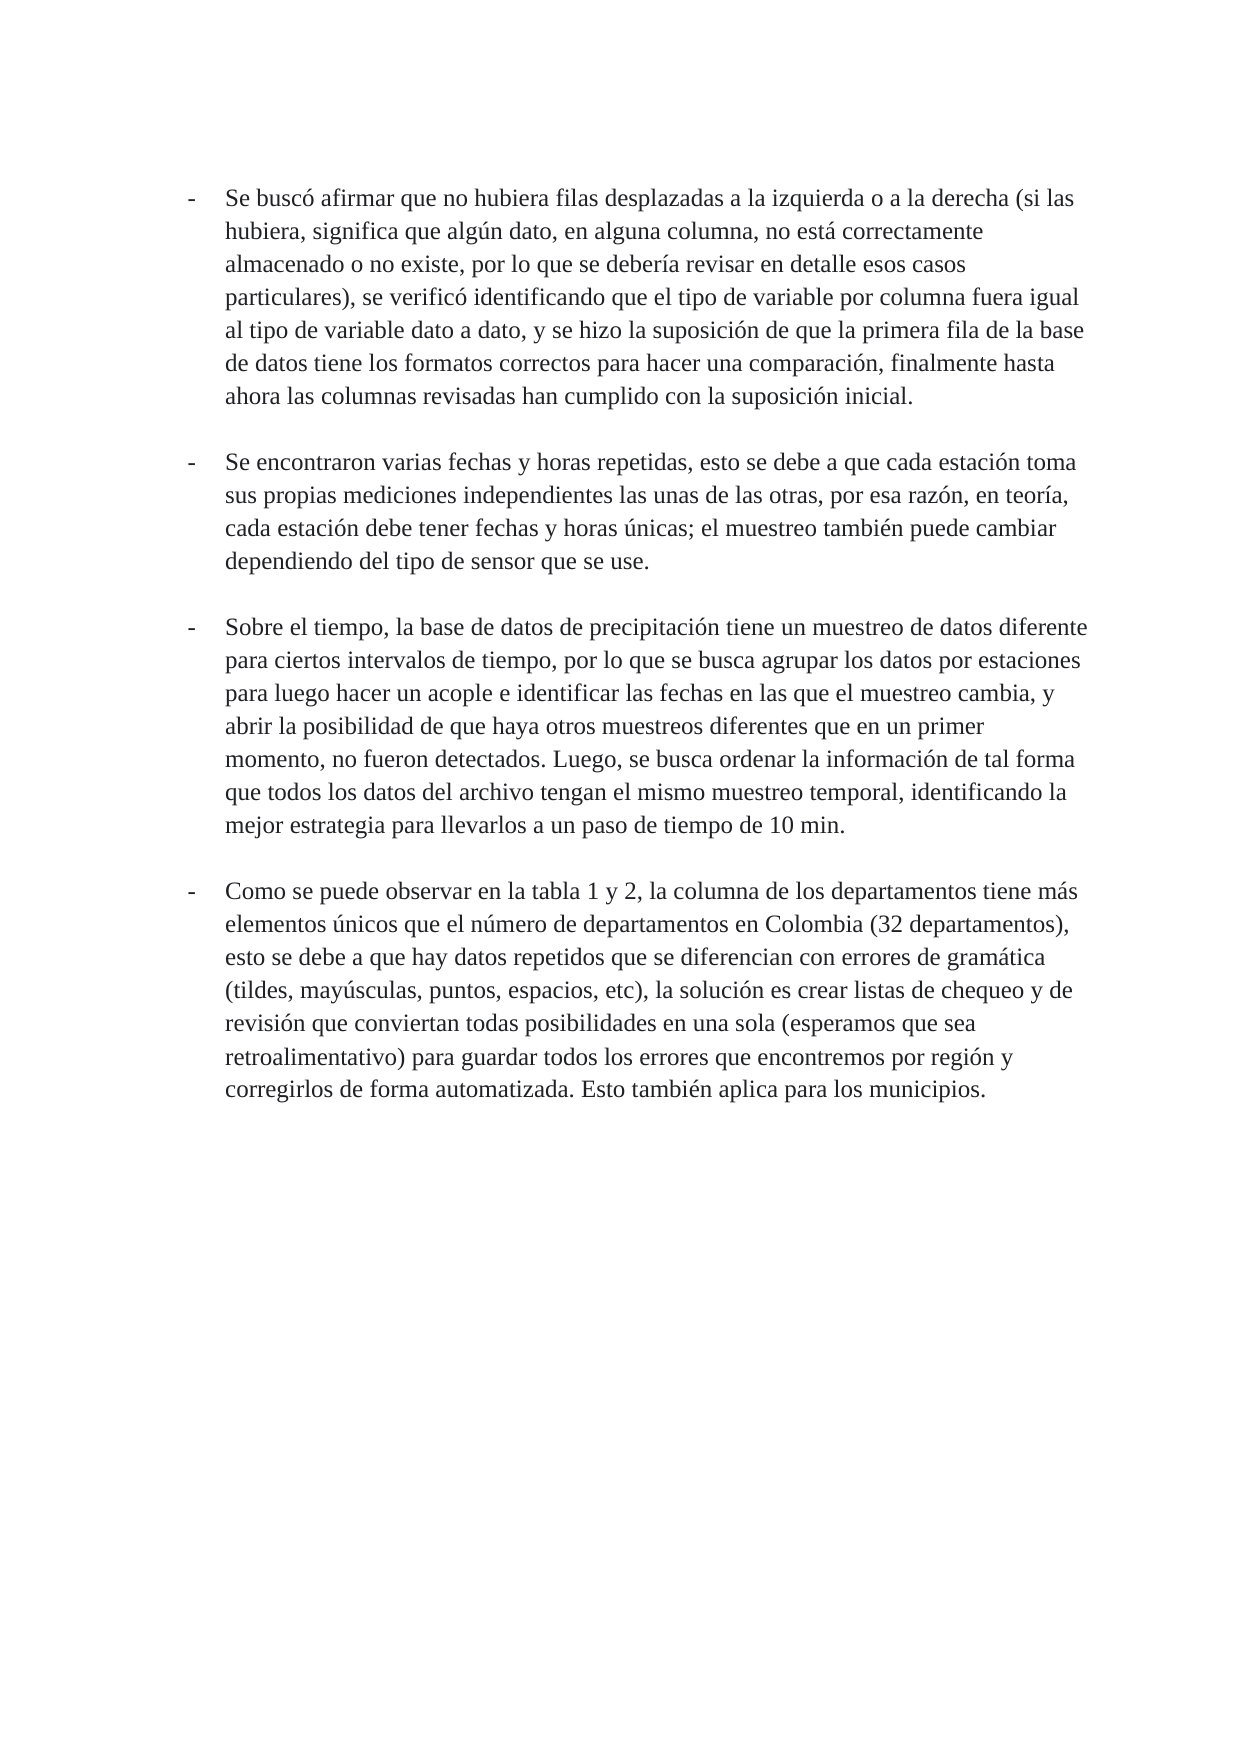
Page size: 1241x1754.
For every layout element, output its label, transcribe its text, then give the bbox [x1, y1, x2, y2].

list Sobre el tiempo, la base de datos de precipitación tiene un muestreo de datos diferente para ciertos intervalos de tiempo, por lo que se busca agrupar los datos por estaciones para luego hacer un acople e identificar las fechas en las que el muestreo cambia, y abrir la posibilidad de que haya otros muestreos diferentes que en un primer momento, no fueron detectados. Luego, se busca ordenar la información de tal forma que todos los datos del archivo tengan el mismo muestreo temporal, identificando la mejor estrategia para llevarlos a un paso de tiempo de 10 min. [187, 612, 1090, 839]
list Como se puede observar en la tabla 1 y 2, la columna de los departamentos tiene más elementos únicos que el número de departamentos en Colombia (32 departamentos), esto se debe a que hay datos repetidos que se diferencian con errores de gramática (tildes, mayúsculas, puntos, espacios, etc), la solución es crear listas de chequeo y de revisión que conviertan todas posibilidades en una sola (esperamos que sea retroalimentativo) para guardar todos los errores que encontremos por región y corregirlos de forma automatizada. Esto también aplica para los municipios. [187, 876, 1090, 1103]
list Se buscó afirmar que no hubiera filas desplazadas a la izquierda o a la derecha (si las hubiera, significa que algún dato, en alguna columna, no está correctamente almacenado o no existe, por lo que se debería revisar en detalle esos casos particulares), se verificó identificando que el tipo de variable por columna fuera igual al tipo de variable dato a dato, y se hizo la suposición de que la primera fila de la base de datos tiene los formatos correctos para hacer una comparación, finalmente hasta ahora las columnas revisadas han cumplido con la suposición inicial. [187, 183, 1090, 410]
list Se encontraron varias fechas y horas repetidas, esto se debe a que cada estación toma sus propias mediciones independientes las unas de las otras, por esa razón, en teoría, cada estación debe tener fechas y horas únicas; el muestreo también puede cambiar dependiendo del tipo de sensor que se use. [187, 447, 1090, 575]
